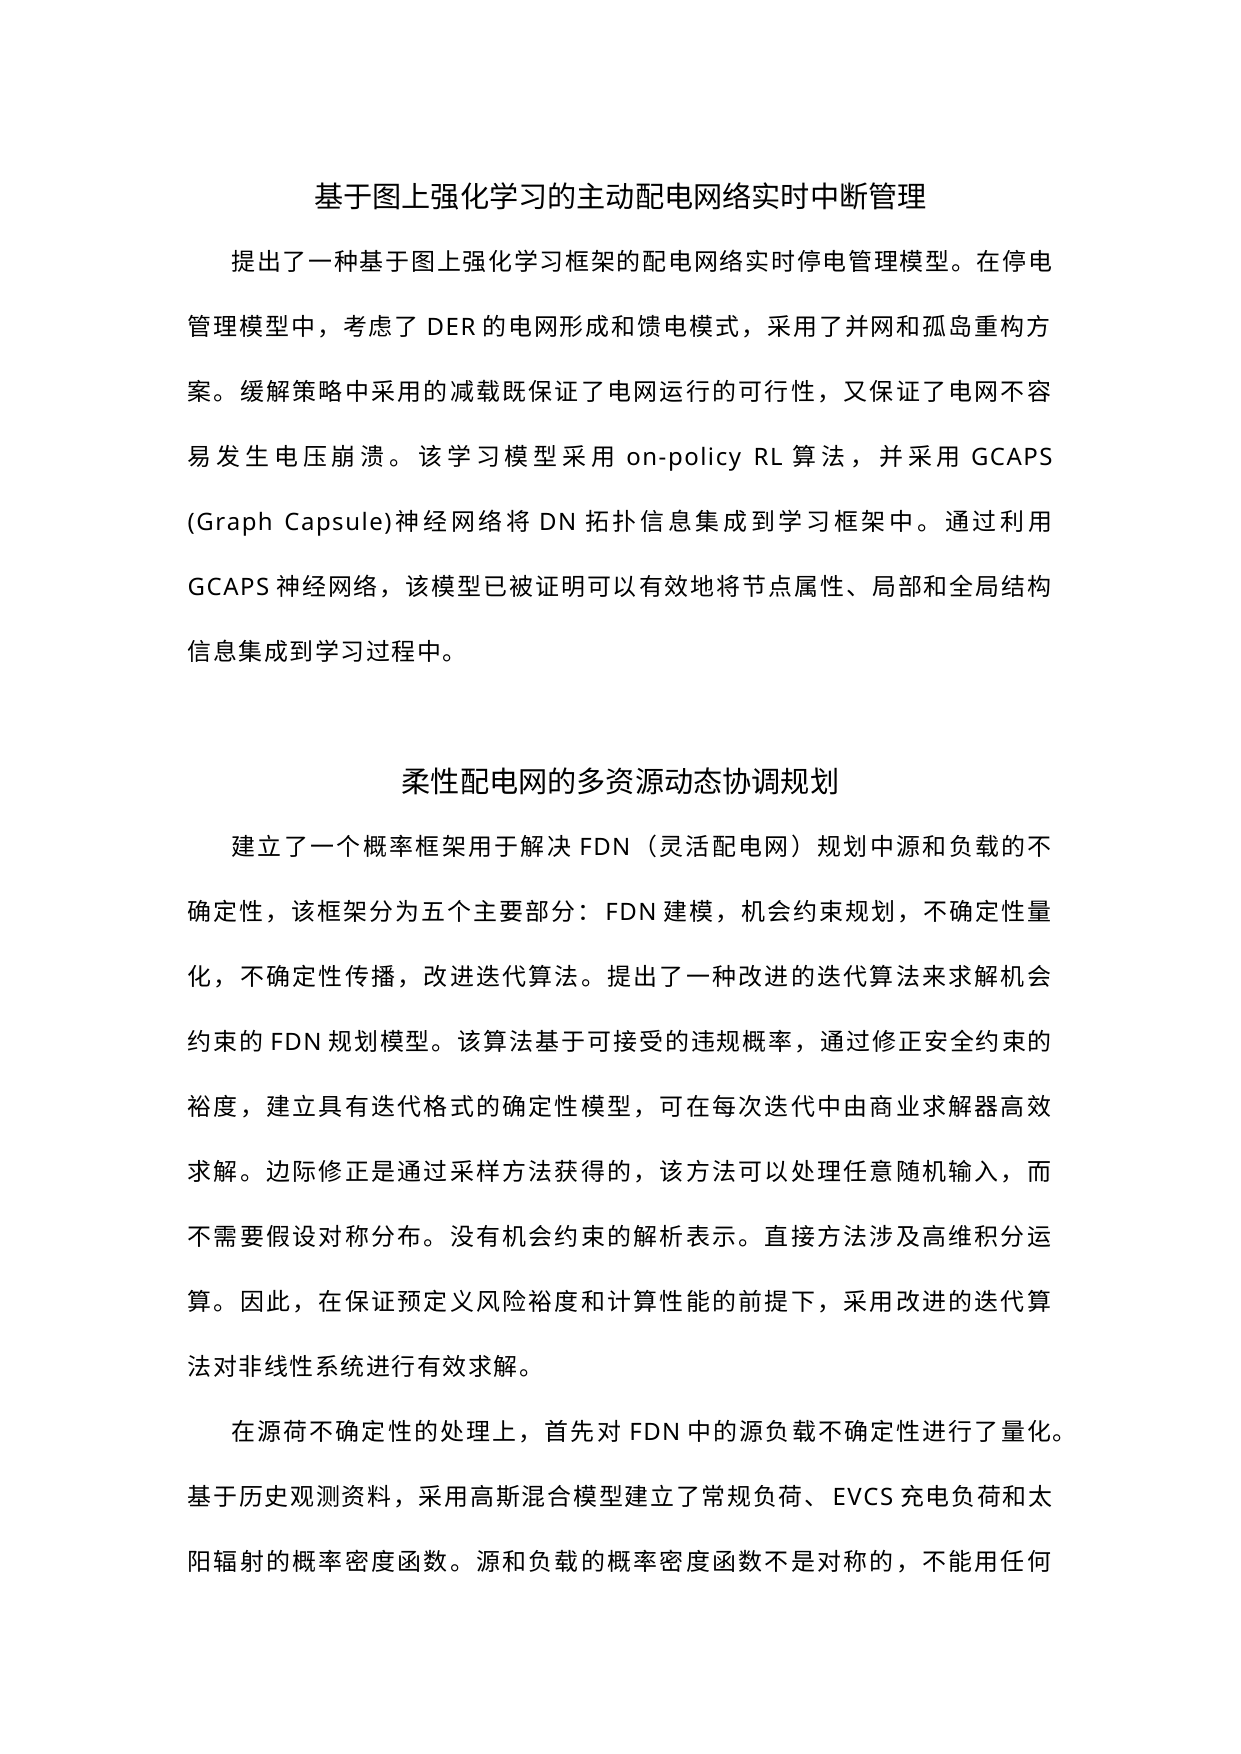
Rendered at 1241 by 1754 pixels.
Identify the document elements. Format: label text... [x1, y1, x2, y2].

text 提出了一种基于图上强化学习框架的配电网络实时停电管理模型。在停电管理模型中，考虑了DER的电网形成和馈电模式，采用了并网和孤岛重构方案。缓解策略中采用的减载既保证了电网运行的可行性，又保证了电网不容易发生电压崩溃。该学习模型采用on-policy RL算法，并采用GCAPS (Graph Capsule)神经网络将DN拓扑信息集成到学习框架中。通过利用GCAPS神经网络，该模型已被证明可以有效地将节点属性、局部和全局结构信息集成到学习过程中。 [187, 227, 1053, 682]
text 柔性配电网的多资源动态协调规划 [187, 747, 1053, 812]
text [187, 1397, 1053, 1592]
text 基于图上强化学习的主动配电网络实时中断管理 [187, 162, 1053, 227]
text 建立了一个概率框架用于解决FDN（灵活配电网）规划中源和负载的不确定性，该框架分为五个主要部分：FDN建模，机会约束规划，不确定性量化，不确定性传播，改进迭代算法。提出了一种改进的迭代算法来求解机会约束的FDN规划模型。该算法基于可接受的违规概率，通过修正安全约束的裕度，建立具有迭代格式的确定性模型，可在每次迭代中由商业求解器高效求解。边际修正是通过采样方法获得的，该方法可以处理任意随机输入，而不需要假设对称分布。没有机会约束的解析表示。直接方法涉及高维积分运算。因此，在保证预定义风险裕度和计算性能的前提下，采用改进的迭代算法对非线性系统进行有效求解。 [187, 812, 1053, 1397]
